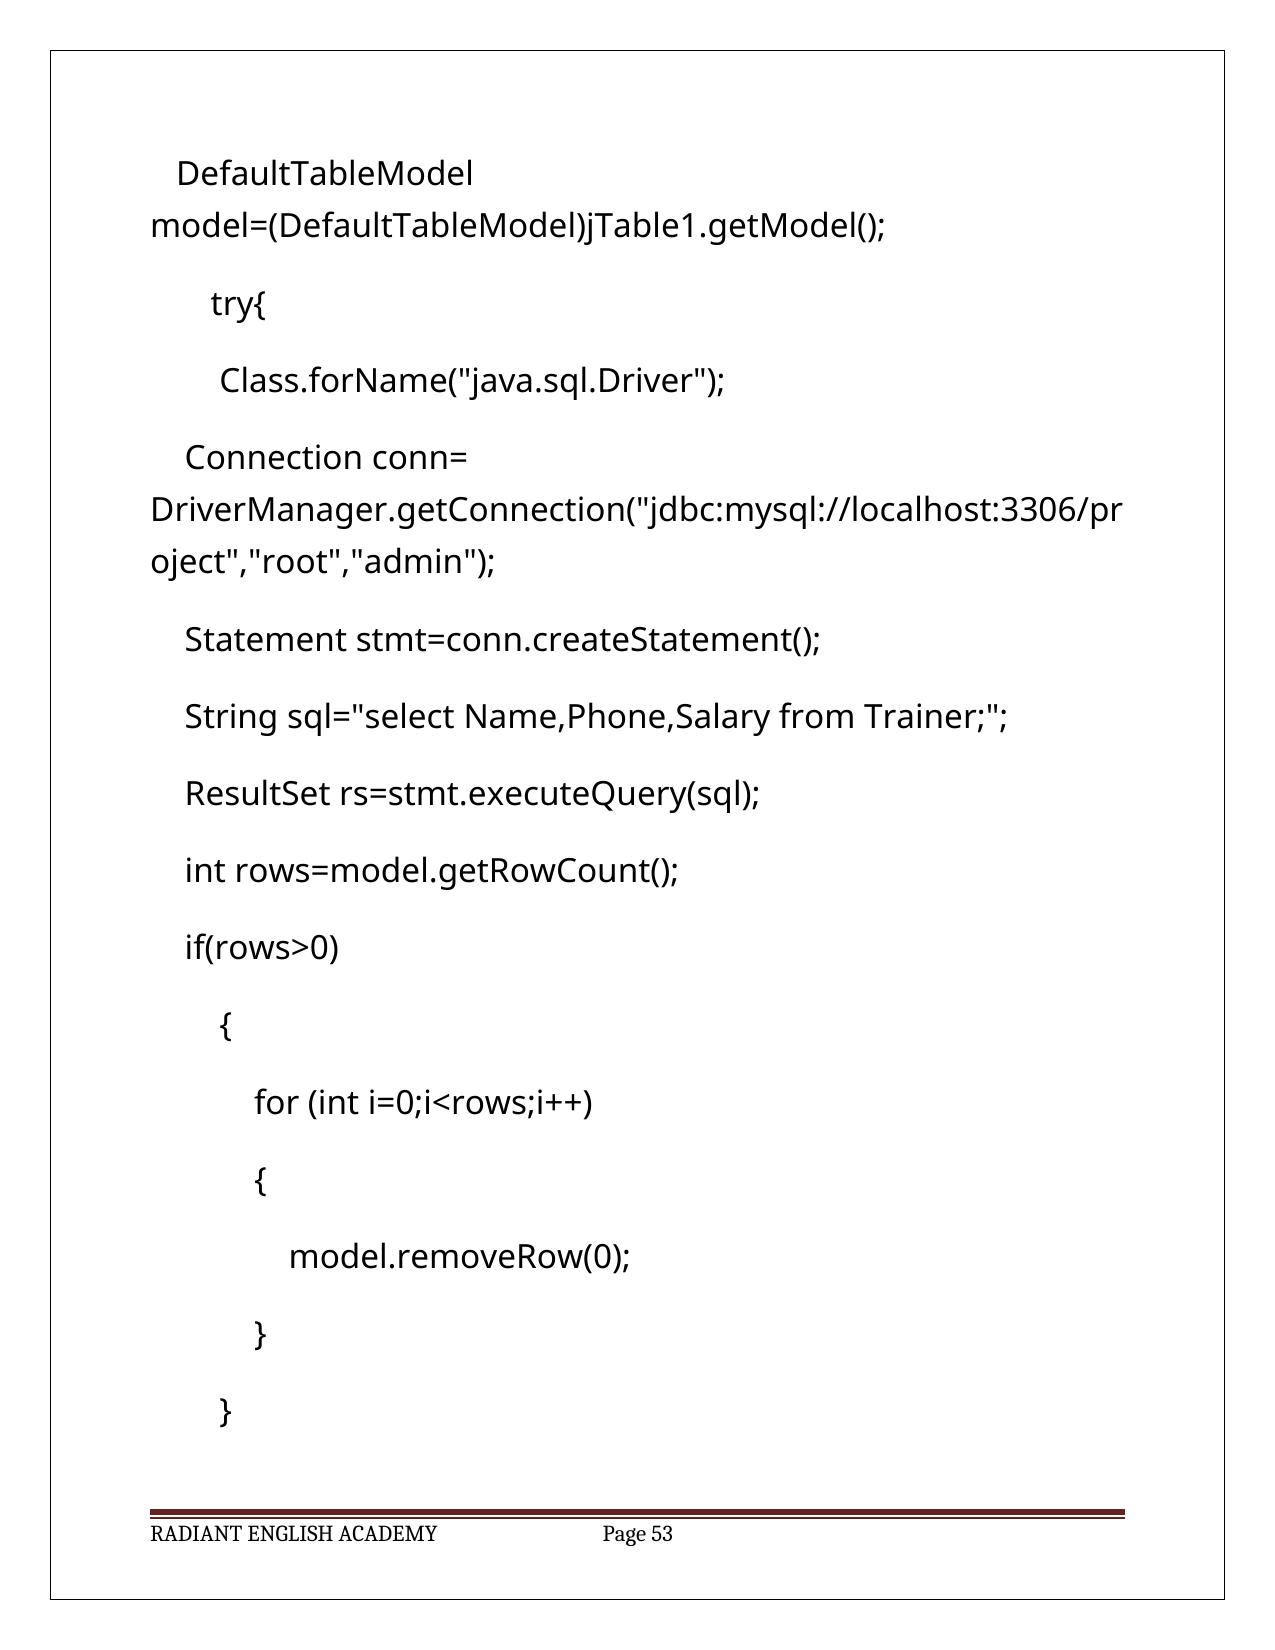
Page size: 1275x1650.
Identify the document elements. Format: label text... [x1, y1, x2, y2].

text String sql="select Name,Phone,Salary from Trainer;"; [150, 692, 1125, 738]
text Statement stmt=conn.createStatement(); [150, 615, 1125, 661]
text if(rows>0) [150, 924, 1125, 969]
text int rows=model.getRowCount(); [150, 847, 1125, 892]
text } [150, 1387, 1125, 1433]
text ResultSet rs=stmt.executeQuery(sql); [150, 770, 1125, 815]
text for (int i=0;i<rows;i++) [150, 1078, 1125, 1124]
text } [150, 1310, 1125, 1355]
text { [150, 1156, 1125, 1201]
text Class.forName("java.sql.Driver"); [150, 357, 1125, 402]
text DefaultTableModel model=(DefaultTableModel)jTable1.getModel(); [150, 150, 1125, 248]
text model.removeRow(0); [150, 1233, 1125, 1278]
text Connection conn= DriverManager.getConnection("jdbc:mysql://localhost:3306/project","root","admin"); [150, 434, 1125, 583]
text try{ [150, 279, 1125, 325]
text { [150, 1001, 1125, 1047]
